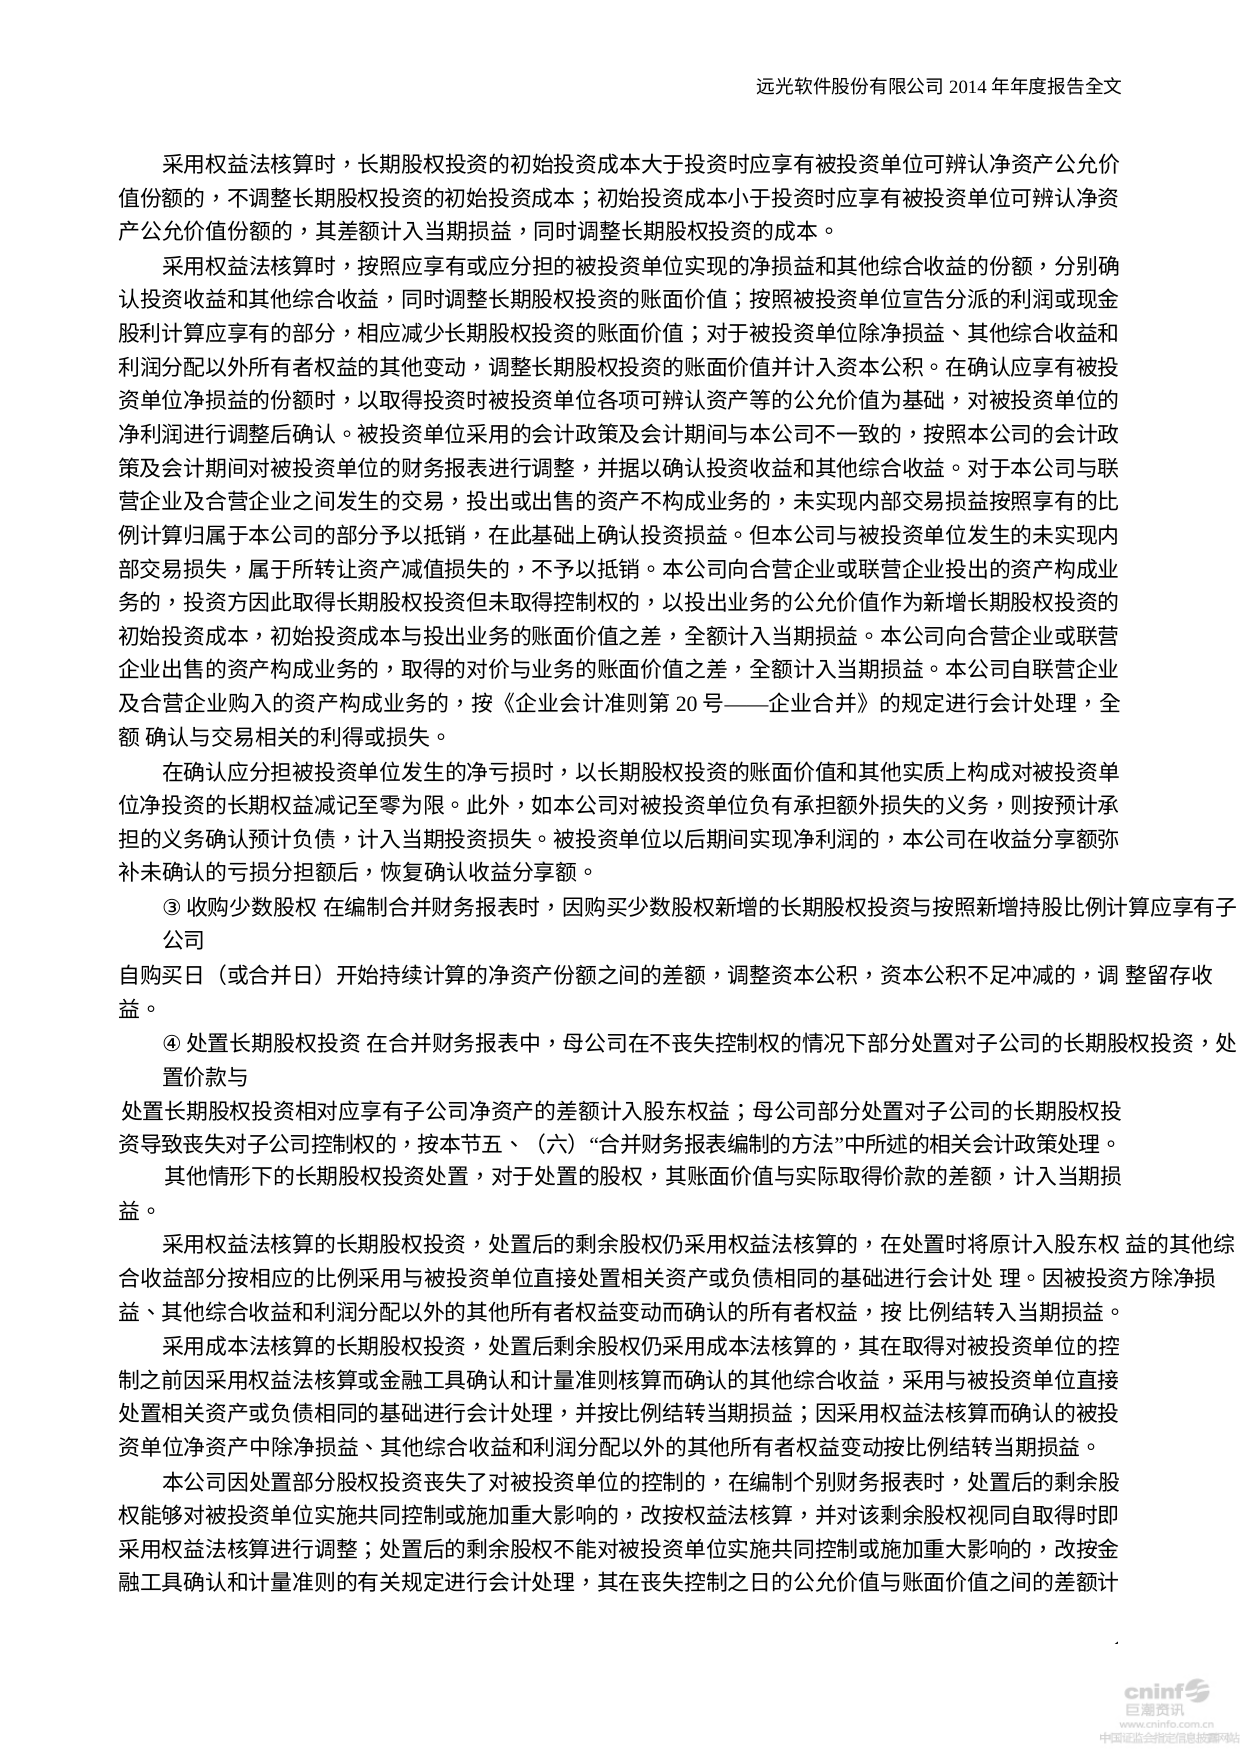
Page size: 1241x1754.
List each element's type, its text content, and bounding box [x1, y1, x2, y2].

subtitle 采用权益法核算时，按照应享有或应分担的被投资单位实现的净损益和其他综合收益的份额，分别确 认投资收益和其他综合收益，同时调整长期股权投资的账面价值；按照被投资单位宣告分派的利润或现金 股利计算应享有的部分，相应减少长期股权投资的账面价值；对于被投资单位除净损益、其他综合收益和 利润分配以外所有者权益的其他变动，调整长期股权投资的账面价值并计入资本公积。在确认应享有被投 资单位净损益的份额时，以取得投资时被投资单位各项可辨认资产等的公允价值为基础，对被投资单位的 净利润进行调整后确认。被投资单位采用的会计政策及会计期间与本公司不一致的，按照本公司的会计政 策及会计期间对被投资单位的财务报表进行调整，并据以确认投资收益和其他综合收益。对于本公司与联 营企业及合营企业之间发生的交易，投出或出售的资产不构成业务的，未实现内部交易损益按照享有的比 例计算归属于本公司的部分予以抵销，在此基础上确认投资损益。但本公司与被投资单位发生的未实现内 部交易损失，属于所转让资产减值损失的，不予以抵销。本公司向合营企业或联营企业投出的资产构成业 务的，投资方因此取得长期股权投资但未取得控制权的，以投出业务的公允价值作为新增长期股权投资的 初始投资成本，初始投资成本与投出业务的账面价值之差，全额计入当期损益。本公司向合营企业或联营 企业出售的资产构成业务的，取得的对价与业务的账面价值之差，全额计入当期损益。本公司自联营企业 及合营企业购入的资产构成业务的，按《企业会计准则第20号——企业合并》的规定进行会计处理，全额 确认与交易相关的利得或损失。 [118, 251, 1122, 752]
subtitle 益。 [118, 1196, 1240, 1226]
subtitle 采用权益法核算的长期股权投资，处置后的剩余股权仍采用权益法核算的，在处置时将原计入股东权 益的其他综合收益部分按相应的比例采用与被投资单位直接处置相关资产或负债相同的基础进行会计处 理。因被投资方除净损益、其他综合收益和利润分配以外的其他所有者权益变动而确认的所有者权益，按 比例结转入当期损益。 [118, 1229, 1240, 1326]
subtitle ④处置长期股权投资 在合并财务报表中，母公司在不丧失控制权的情况下部分处置对子公司的长期股权投资，处置价款与 [162, 1028, 1240, 1091]
subtitle ③收购少数股权 在编制合并财务报表时，因购买少数股权新增的长期股权投资与按照新增持股比例计算应享有子公司 [162, 892, 1240, 955]
subtitle 本公司因处置部分股权投资丧失了对被投资单位的控制的，在编制个别财务报表时，处置后的剩余股 权能够对被投资单位实施共同控制或施加重大影响的，改按权益法核算，并对该剩余股权视同自取得时即 采用权益法核算进行调整；处置后的剩余股权不能对被投资单位实施共同控制或施加重大影响的，改按金 融工具确认和计量准则的有关规定进行会计处理，其在丧失控制之日的公允价值与账面价值之间的差额计 [118, 1466, 1122, 1597]
subtitle 采用权益法核算时，长期股权投资的初始投资成本大于投资时应享有被投资单位可辨认净资产公允价 值份额的，不调整长期股权投资的初始投资成本；初始投资成本小于投资时应享有被投资单位可辨认净资 产公允价值份额的，其差额计入当期损益，同时调整长期股权投资的成本。 [118, 149, 1122, 246]
picture [1099, 1673, 1241, 1754]
subtitle 采用成本法核算的长期股权投资，处置后剩余股权仍采用成本法核算的，其在取得对被投资单位的控 制之前因采用权益法核算或金融工具确认和计量准则核算而确认的其他综合收益，采用与被投资单位直接 处置相关资产或负债相同的基础进行会计处理，并按比例结转当期损益；因采用权益法核算而确认的被投 资单位净资产中除净损益、其他综合收益和利润分配以外的其他所有者权益变动按比例结转当期损益。 [118, 1331, 1122, 1462]
subtitle 自购买日（或合并日）开始持续计算的净资产份额之间的差额，调整资本公积，资本公积不足冲减的，调 整留存收益。 [118, 960, 1240, 1023]
subtitle 处置长期股权投资相对应享有子公司净资产的差额计入股东权益；母公司部分处置对子公司的长期股权投 资导致丧失对子公司控制权的，按本节五、（六）“合并财务报表编制的方法”中所述的相关会计政策处理。 其他情形下的长期股权投资处置，对于处置的股权，其账面价值与实际取得价款的差额，计入当期损 [102, 1096, 1122, 1191]
subtitle 在确认应分担被投资单位发生的净亏损时，以长期股权投资的账面价值和其他实质上构成对被投资单 位净投资的长期权益减记至零为限。此外，如本公司对被投资单位负有承担额外损失的义务，则按预计承 担的义务确认预计负债，计入当期投资损失。被投资单位以后期间实现净利润的，本公司在收益分享额弥 补未确认的亏损分担额后，恢复确认收益分享额。 [118, 756, 1122, 887]
